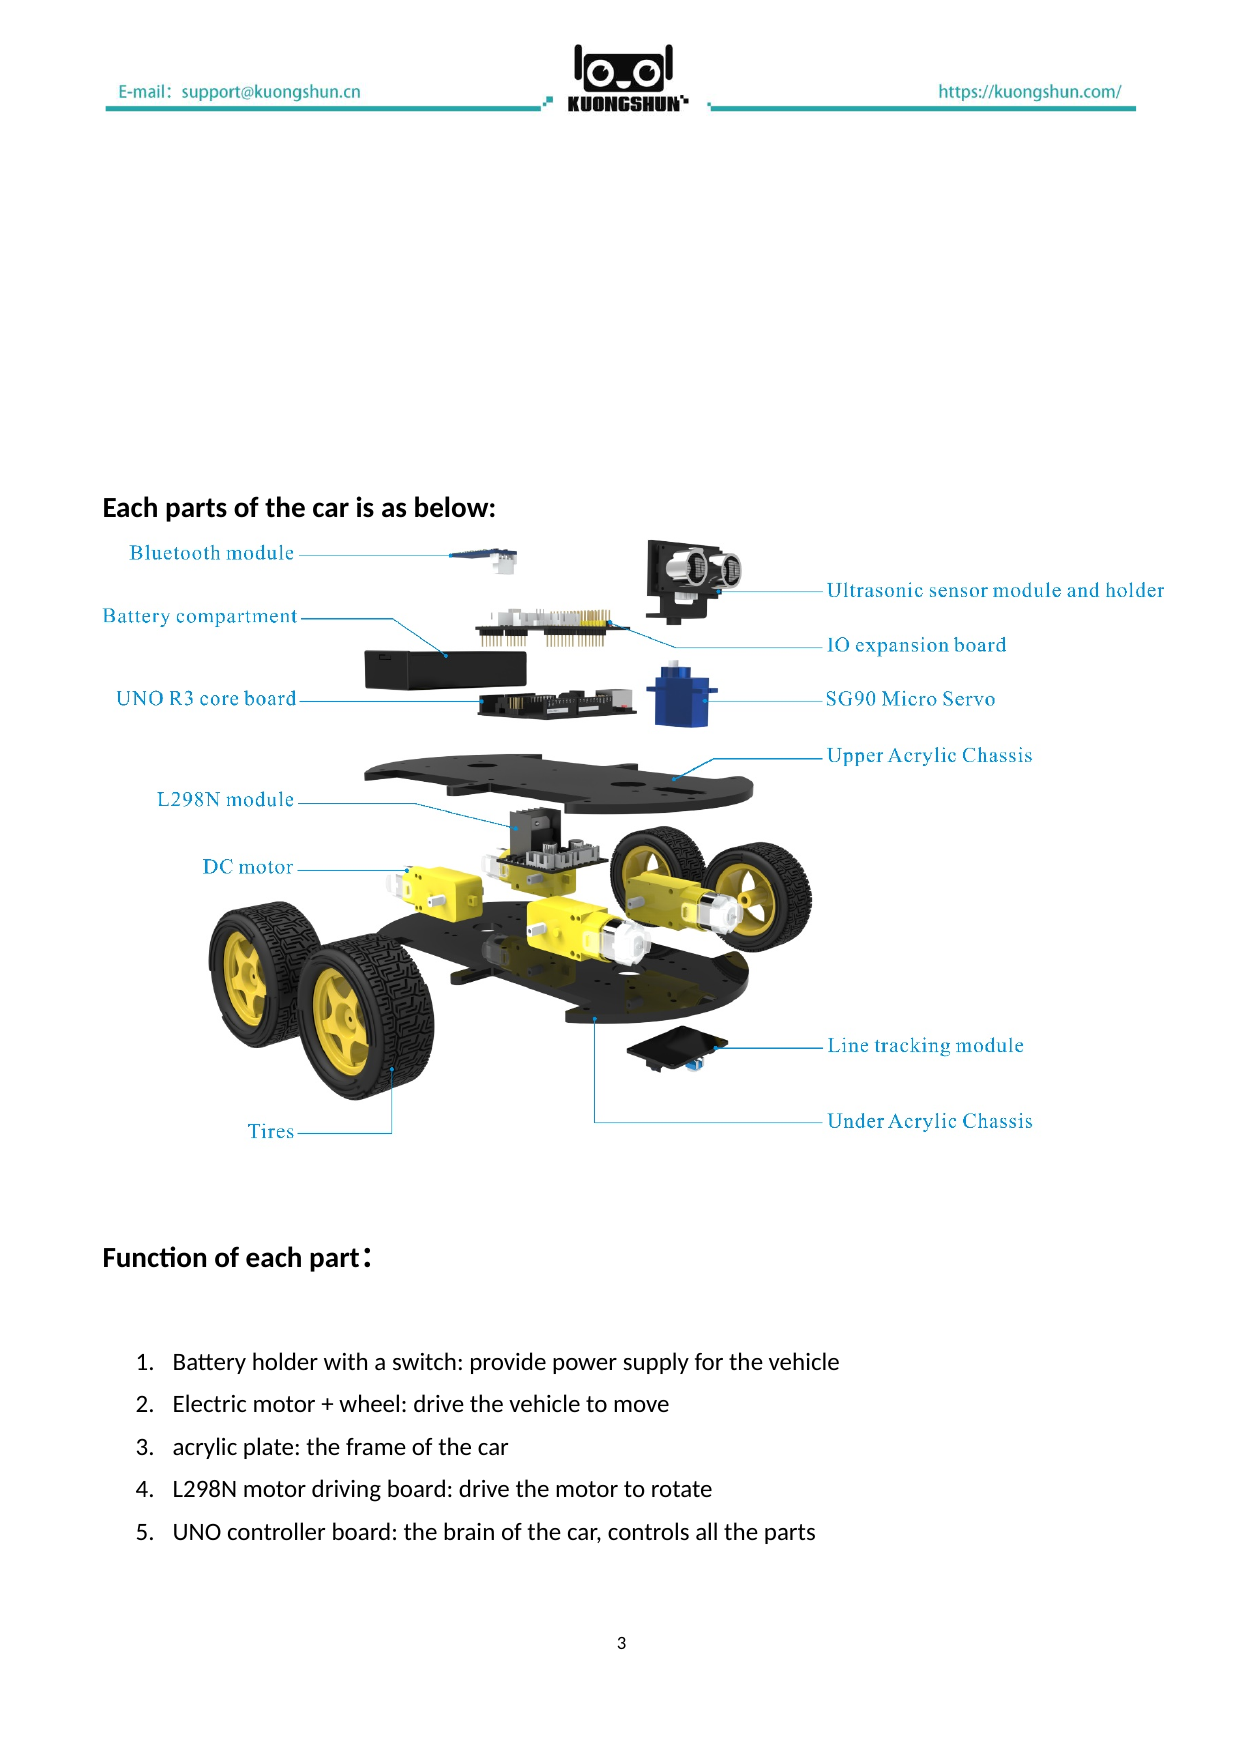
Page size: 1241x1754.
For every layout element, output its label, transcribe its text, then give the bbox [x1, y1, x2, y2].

list Battery holder with a switch: provide power supply for the vehicle [135, 1345, 1140, 1377]
list acrylic plate: the frame of the car [135, 1430, 1140, 1462]
list UNO controller board: the brain of the car, controls all the parts [135, 1515, 1140, 1547]
picture [105, 16, 1137, 132]
list L298N motor driving board: drive the motor to rotate [135, 1472, 1140, 1505]
subtitle Function of each part： [102, 1222, 1140, 1287]
subtitle Each parts of the car is as below: [102, 474, 1140, 539]
picture [102, 530, 1164, 1150]
list Electric motor + wheel: drive the vehicle to move [135, 1387, 1140, 1420]
